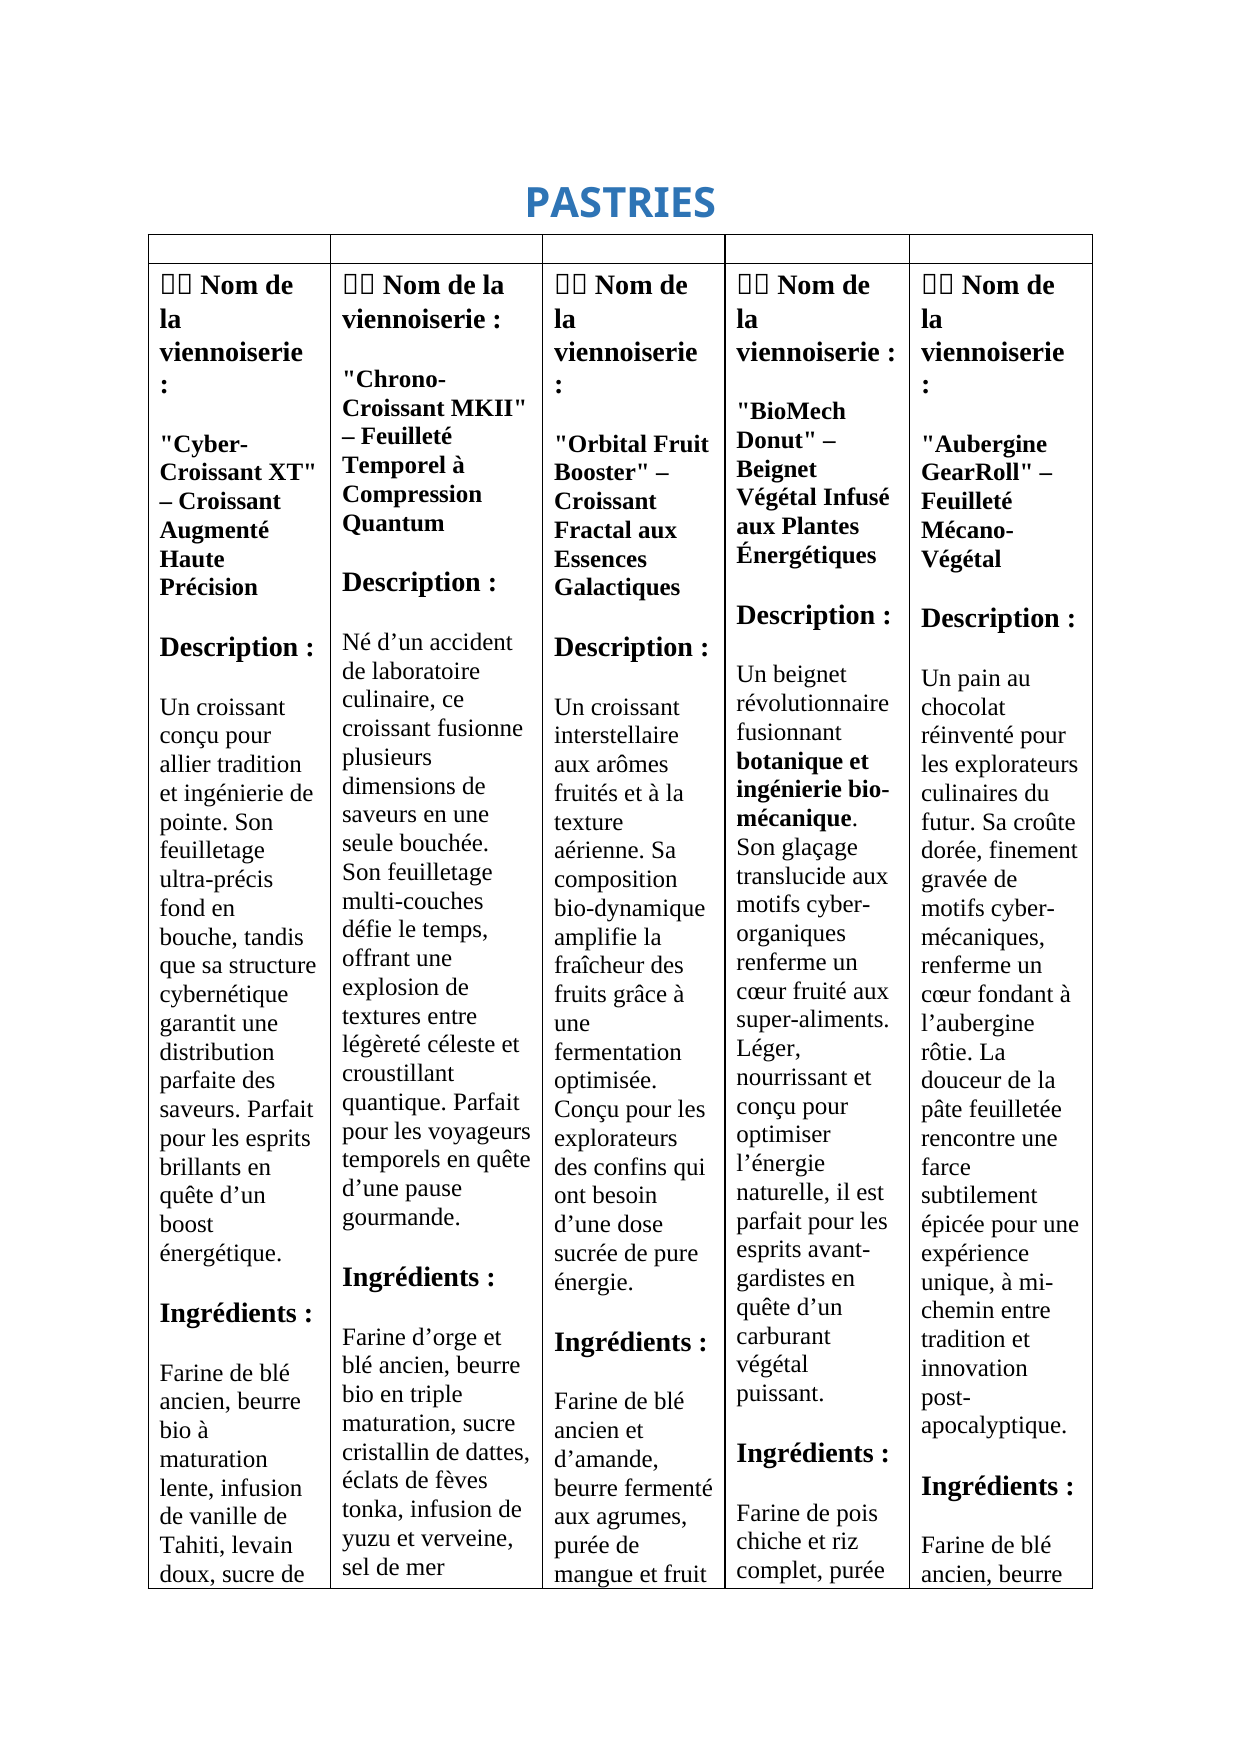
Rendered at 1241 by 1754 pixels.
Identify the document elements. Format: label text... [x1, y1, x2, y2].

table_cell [726, 264, 909, 1588]
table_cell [543, 264, 724, 1588]
table_header [726, 235, 909, 263]
subtitle PASTRIES [148, 173, 1093, 229]
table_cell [331, 264, 542, 1588]
table_header [910, 235, 1092, 263]
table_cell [910, 264, 1092, 1588]
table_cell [149, 264, 330, 1588]
table_header [149, 235, 330, 263]
table_header [543, 235, 724, 263]
table_header [331, 235, 542, 263]
